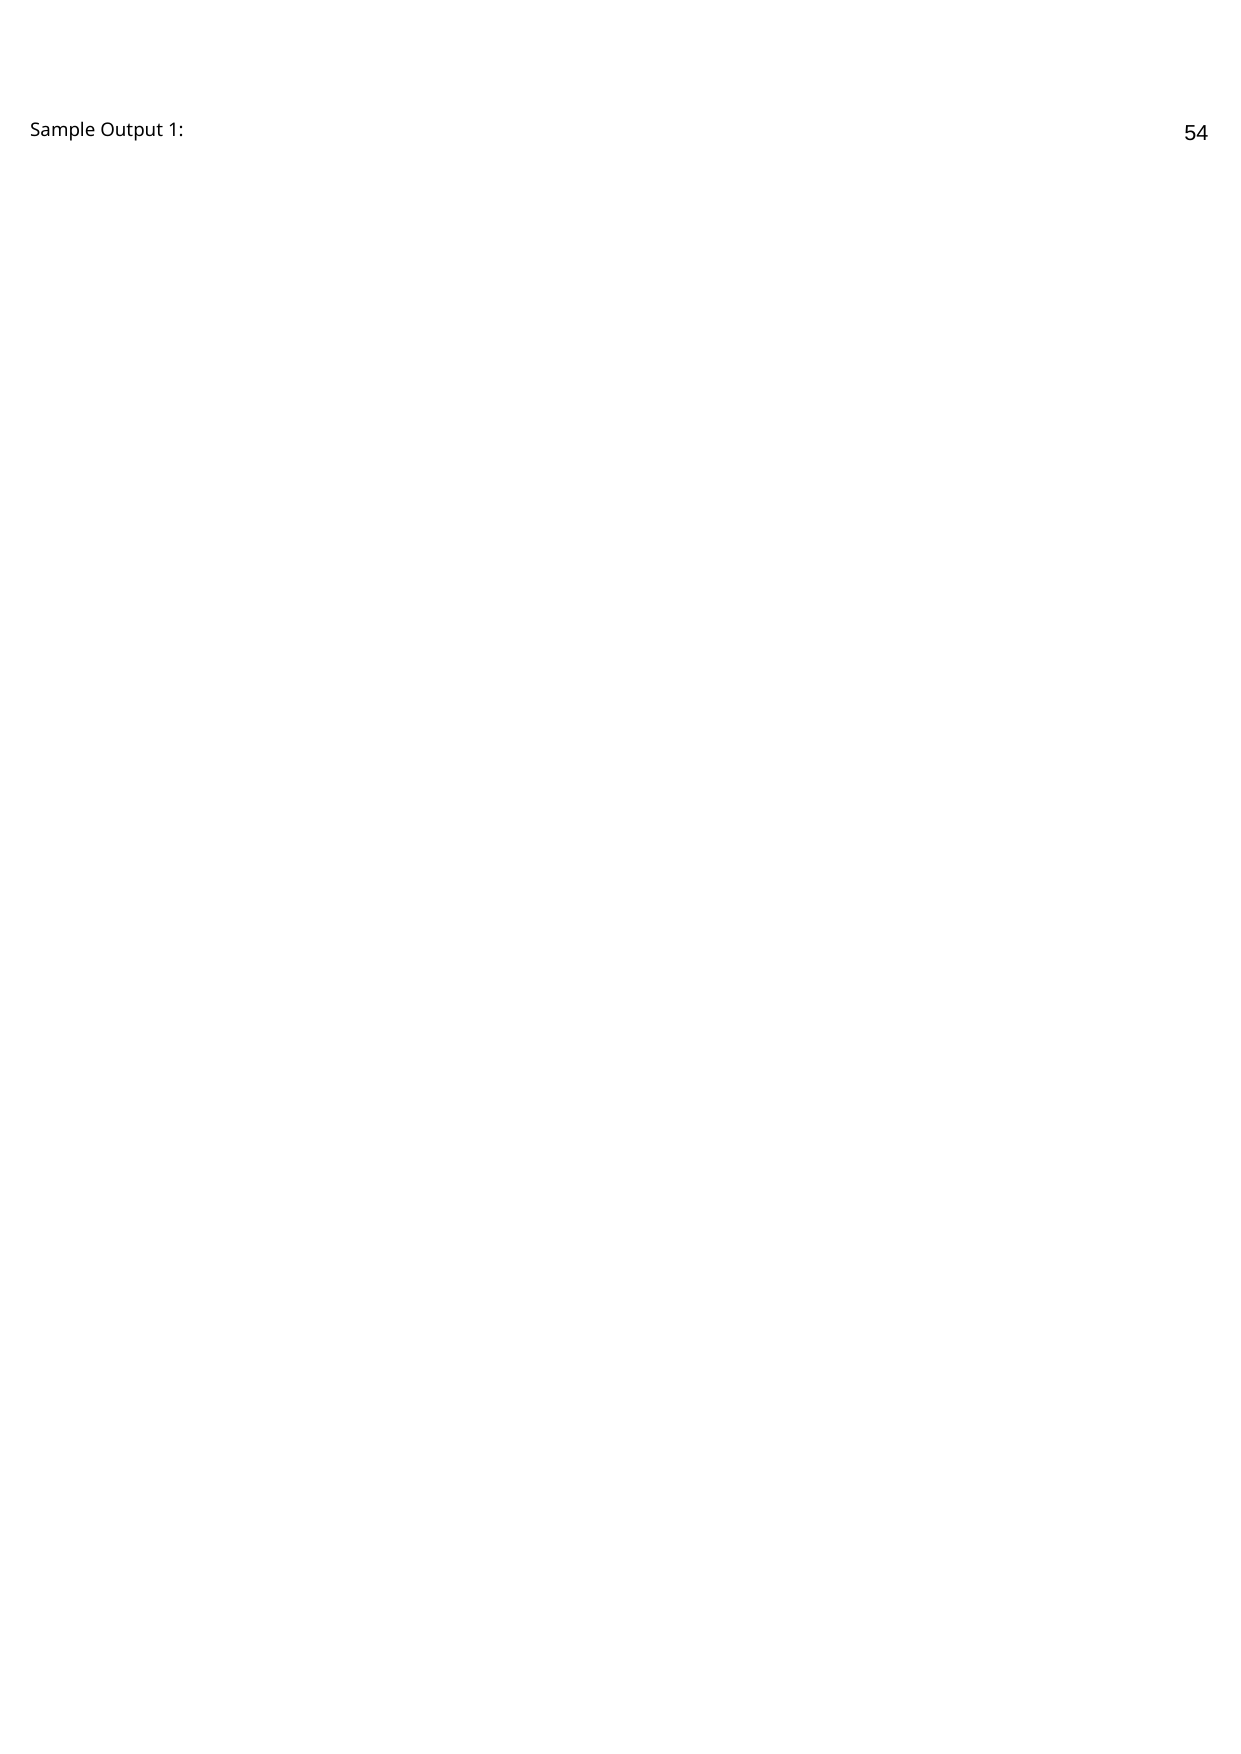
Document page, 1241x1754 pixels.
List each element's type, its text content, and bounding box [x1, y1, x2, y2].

text Sample Output 1: 54 [30, 102, 1221, 145]
